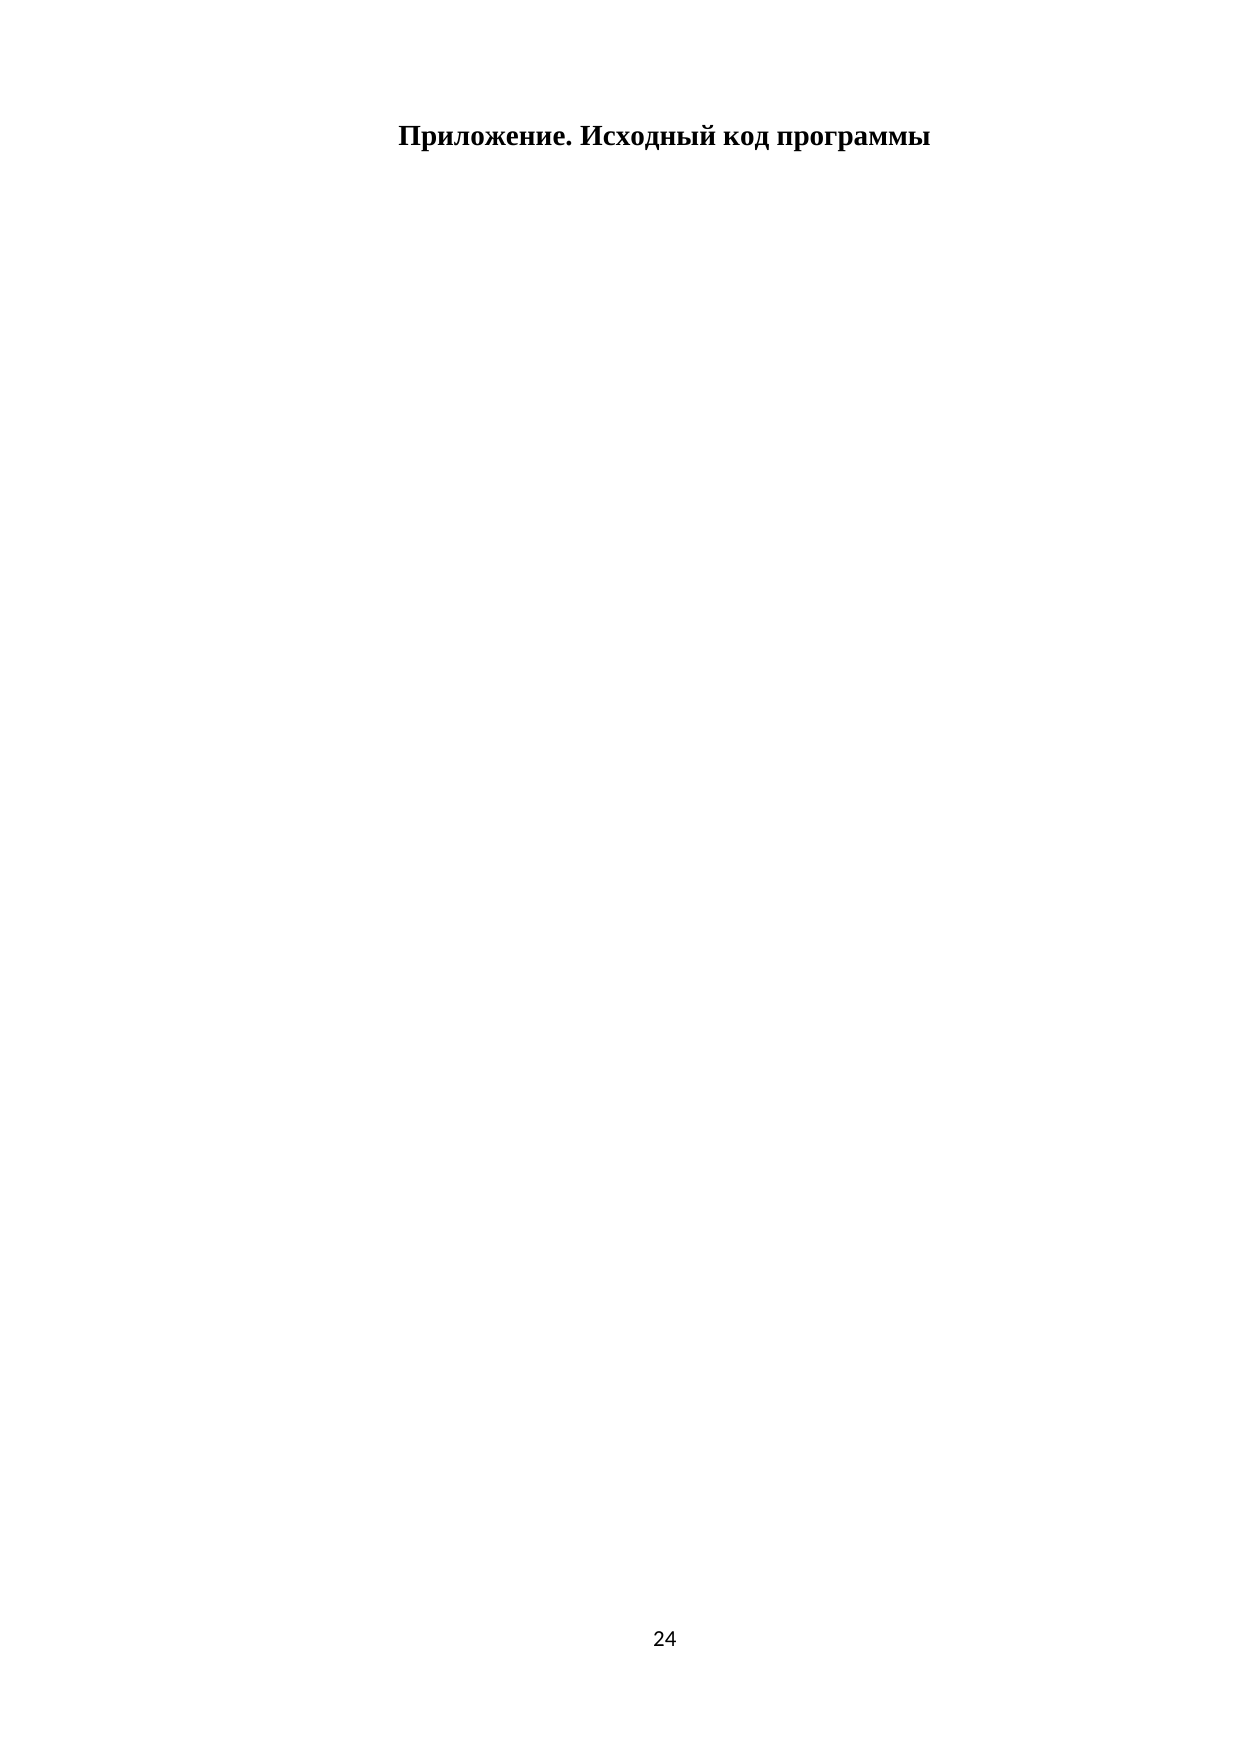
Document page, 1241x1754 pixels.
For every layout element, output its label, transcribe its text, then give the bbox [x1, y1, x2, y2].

text Приложение. Исходный код программы [177, 118, 1152, 152]
